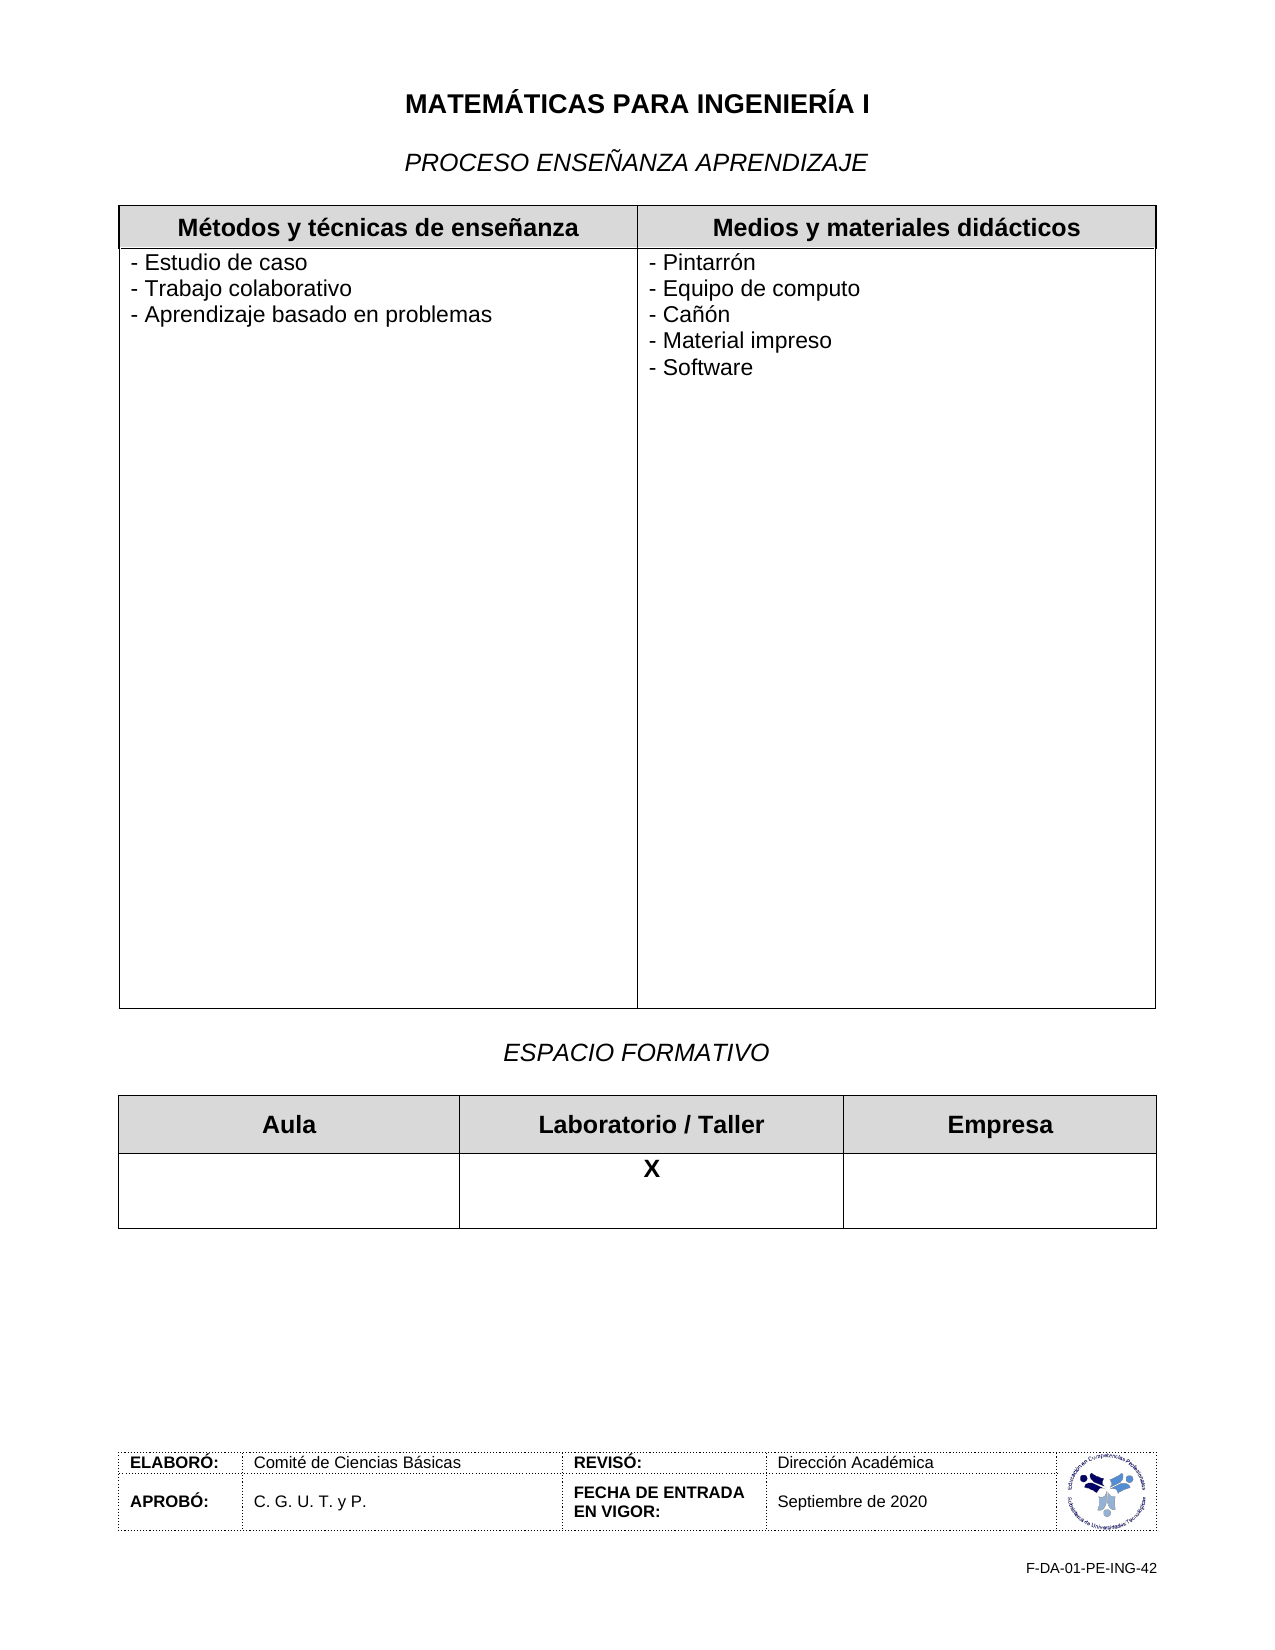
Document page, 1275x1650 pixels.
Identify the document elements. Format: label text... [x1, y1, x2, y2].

table_cell [844, 1154, 1156, 1228]
text PROCESO ENSEÑANZA APRENDIZAJE [118, 148, 1157, 177]
table_header Laboratorio / Taller [460, 1096, 843, 1153]
table_cell [119, 1154, 459, 1228]
text MATEMÁTICAS PARA INGENIERÍA I [118, 88, 1157, 119]
table_header Medios y materiales didácticos [638, 206, 1155, 247]
table_cell - Estudio de caso - Trabajo colaborativo - Aprendizaje basado en problemas [120, 249, 637, 1008]
picture [1067, 1453, 1146, 1530]
text ESPACIO FORMATIVO [118, 1038, 1157, 1067]
table_header Empresa [844, 1096, 1156, 1153]
table_header Aula [119, 1096, 459, 1153]
table_header Métodos y técnicas de enseñanza [120, 206, 637, 247]
table_cell X [460, 1154, 843, 1228]
table_cell - Pintarrón - Equipo de computo - Cañón - Material impreso - Software [638, 248, 1155, 1008]
